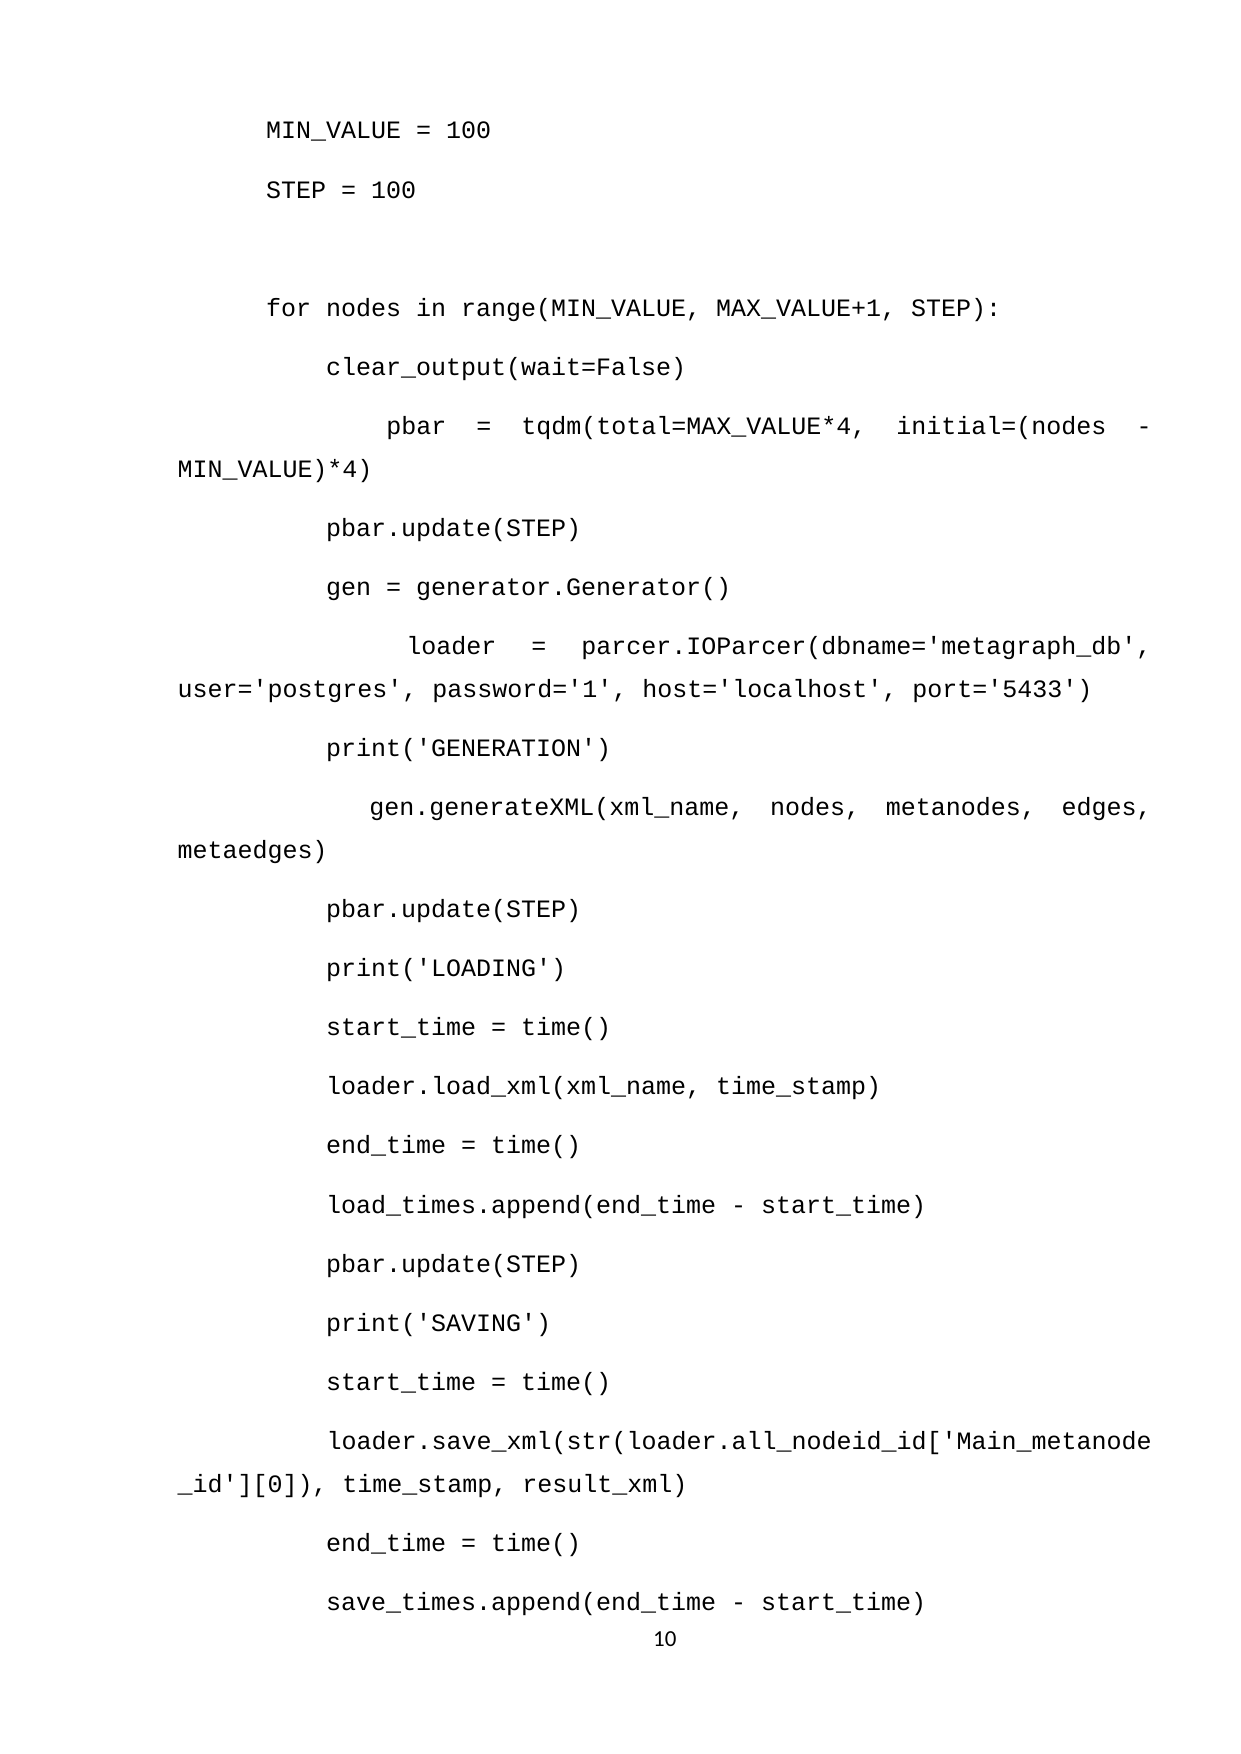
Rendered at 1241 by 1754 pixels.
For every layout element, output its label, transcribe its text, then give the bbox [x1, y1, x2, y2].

text loader.save_xml(str(loader.all_nodeid_id['Main_metanode_id'][0]), time_stamp, result_xml) [177, 1429, 1152, 1500]
text load_times.append(end_time - start_time) [177, 1192, 1152, 1221]
text loader.load_xml(xml_name, time_stamp) [177, 1074, 1152, 1102]
text end_time = time() [177, 1133, 1152, 1161]
text gen.generateXML(xml_name, nodes, metanodes, edges, metaedges) [177, 795, 1152, 866]
text gen = generator.Generator() [177, 575, 1152, 603]
text pbar = tqdm(total=MAX_VALUE*4, initial=(nodes - MIN_VALUE)*4) [177, 414, 1152, 485]
text MIN_VALUE = 100 [177, 118, 1152, 146]
text start_time = time() [177, 1370, 1152, 1398]
text clear_output(wait=False) [177, 355, 1152, 383]
text pbar.update(STEP) [177, 1251, 1152, 1280]
text for nodes in range(MIN_VALUE, MAX_VALUE+1, STEP): [177, 296, 1152, 324]
text STEP = 100 [177, 177, 1152, 206]
text end_time = time() [177, 1531, 1152, 1559]
text loader = parcer.IOParcer(dbname='metagraph_db', user='postgres', password='1', host='localhost', port='5433') [177, 634, 1152, 705]
text pbar.update(STEP) [177, 516, 1152, 544]
text save_times.append(end_time - start_time) [177, 1590, 1152, 1618]
text print('SAVING') [177, 1311, 1152, 1339]
text start_time = time() [177, 1015, 1152, 1043]
text print('GENERATION') [177, 736, 1152, 764]
text print('LOADING') [177, 956, 1152, 984]
text pbar.update(STEP) [177, 896, 1152, 925]
